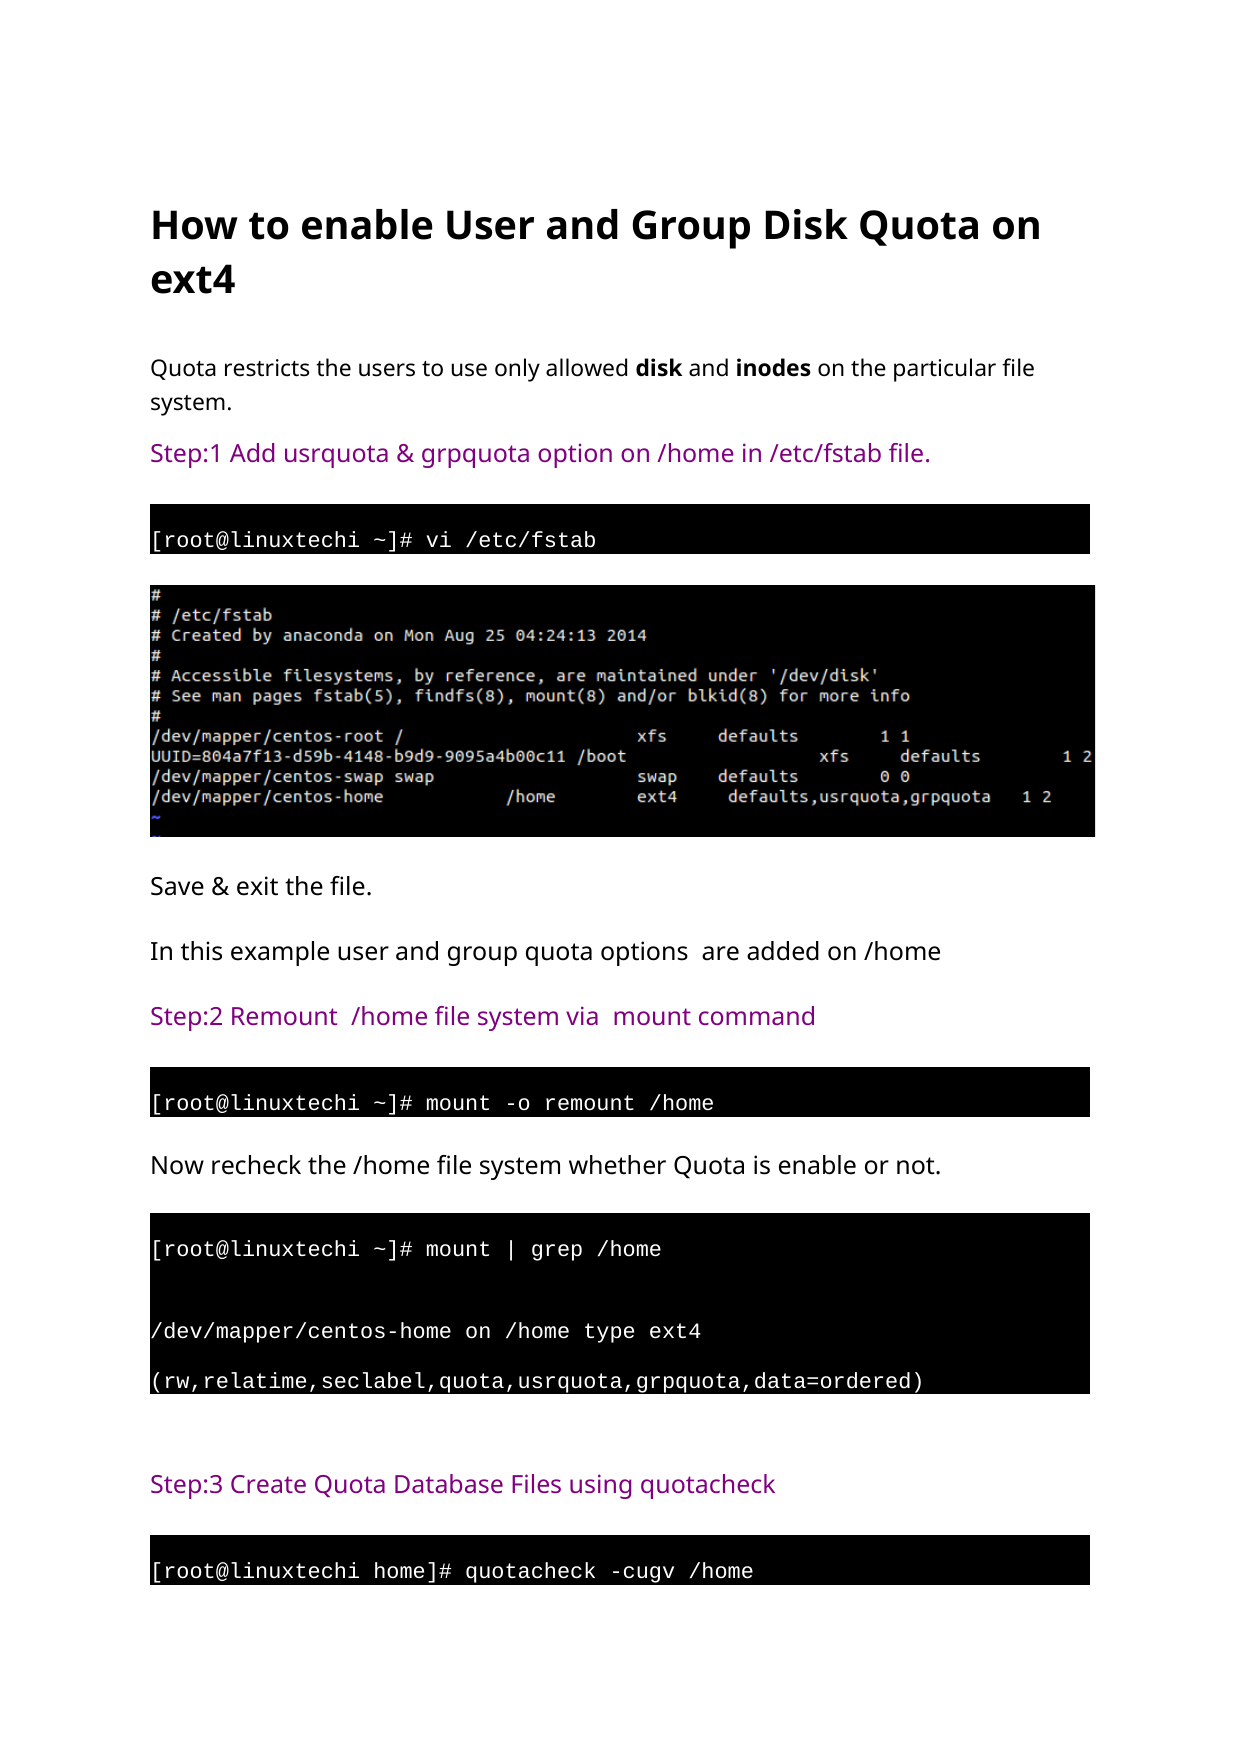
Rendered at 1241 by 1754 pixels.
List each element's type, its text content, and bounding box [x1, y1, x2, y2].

text [root@linuxtechi home]# quotacheck -cugv /home [150, 1535, 1090, 1585]
text [root@linuxtechi ~]# vi /etc/fstab [150, 504, 1090, 554]
subtitle Step:1 Add usrquota & grpquota option on /home in /etc/fstab file. [150, 436, 1090, 470]
text In this example user and group quota options are added on /home [150, 933, 1090, 967]
text How to enable User and Group Disk Quota on ext4 [150, 197, 1090, 305]
text Save & exit the file. [150, 868, 1090, 902]
subtitle Step:2 Remount /home file system via mount command [150, 999, 1090, 1033]
text [root@linuxtechi ~]# mount | grep /home [150, 1213, 1090, 1263]
picture [150, 585, 1096, 837]
text [root@linuxtechi ~]# mount -o remount /home [150, 1067, 1090, 1117]
text Now recheck the /home file system whether Quota is enable or not. [150, 1148, 1090, 1182]
text /dev/mapper/centos-home on /home type ext4 (rw,relatime,seclabel,quota,usrquota,grpquota,data=ordered) [150, 1294, 1090, 1394]
subtitle Step:3 Create Quota Database Files using quotacheck [150, 1467, 1090, 1501]
text Quota restricts the users to use only allowed disk and inodes on the particular file system. [150, 352, 1090, 417]
